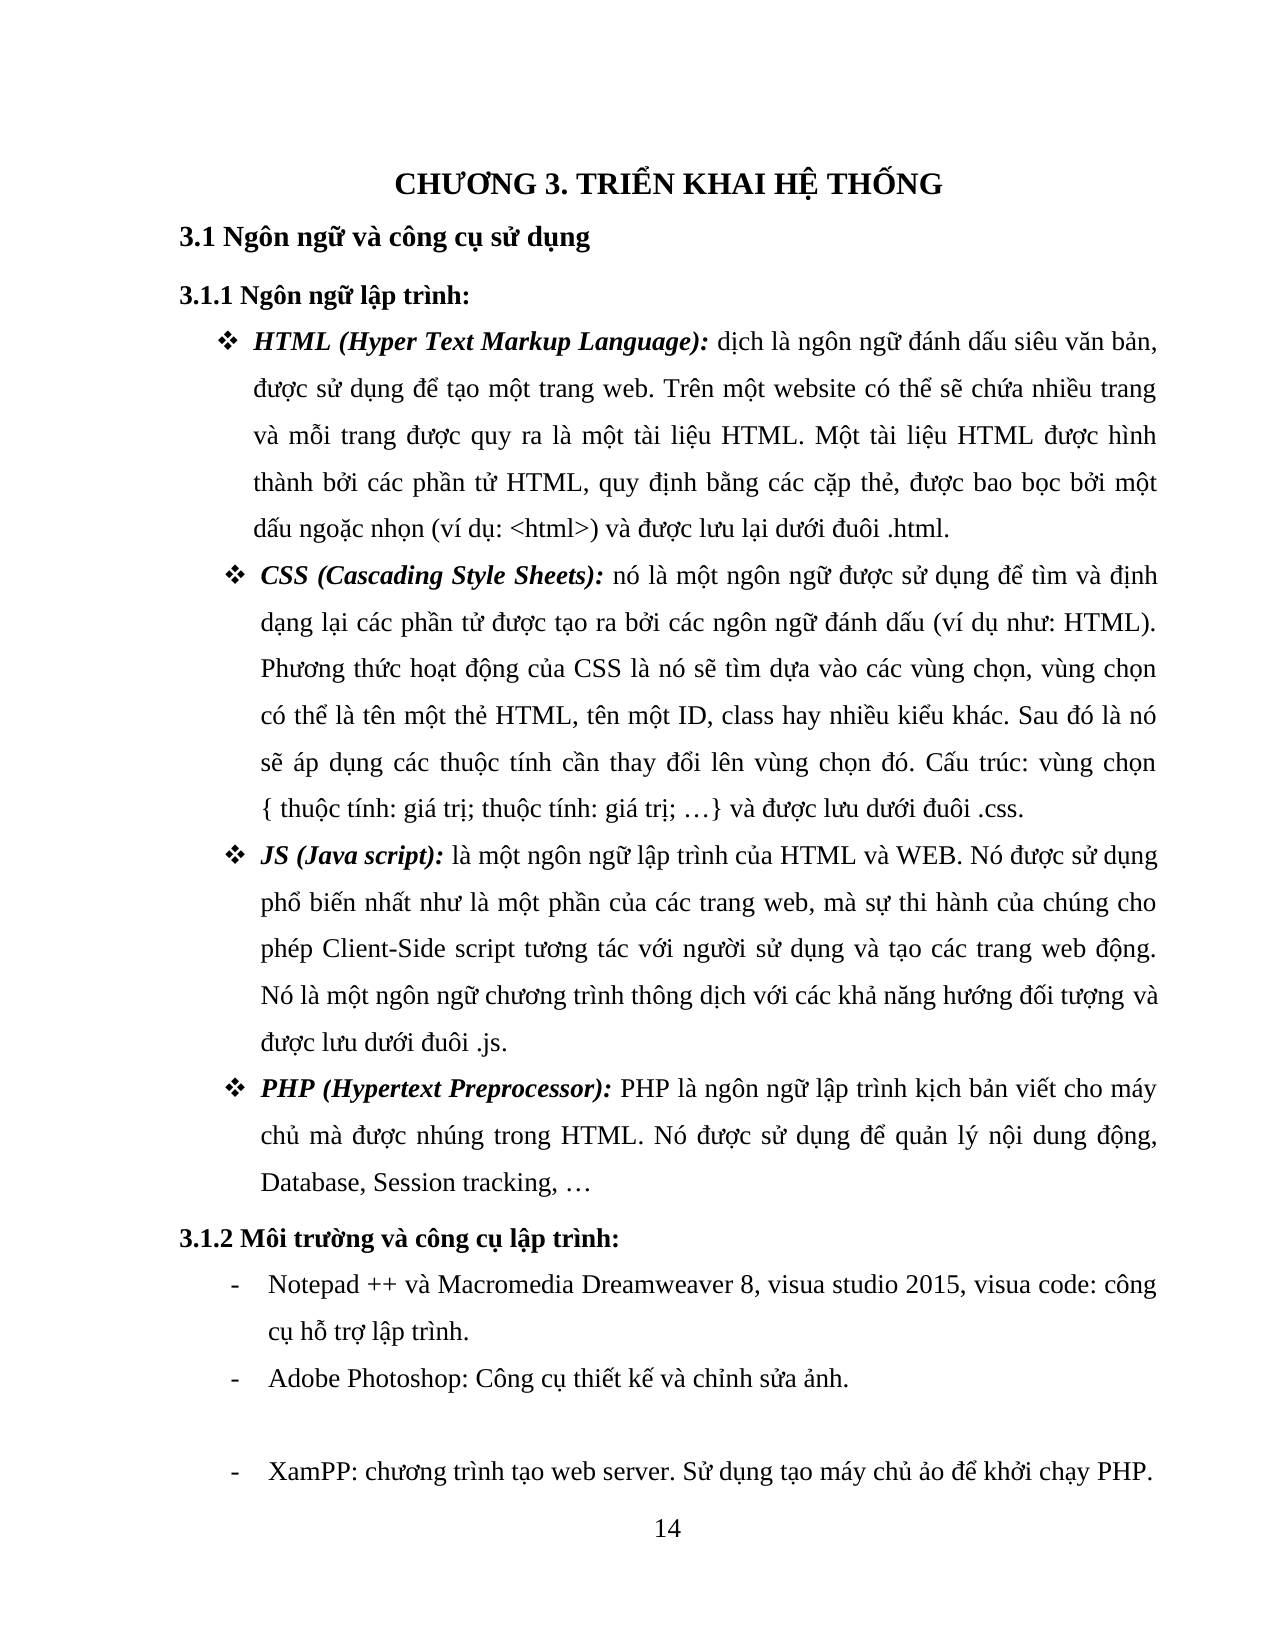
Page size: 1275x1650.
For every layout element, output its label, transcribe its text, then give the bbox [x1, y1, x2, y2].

subtitle 3.1.2 Môi trường và công cụ lập trình: [179, 1222, 1158, 1253]
subtitle 3.1.1 Ngôn ngữ lập trình: [179, 279, 1158, 310]
list Notepad ++ và Macromedia Dreamweaver 8, visua studio 2015, visua code: công cụ hỗ trợ lập trình. [230, 1268, 1158, 1346]
subtitle 3.1 Ngôn ngữ và công cụ sử dụng [179, 219, 1158, 253]
list JS (Java script): là một ngôn ngữ lập trình của HTML và WEB. Nó được sử dụng phổ biến nhất như là một phần của các trang web, mà sự thi hành của chúng cho phép Client-Side script tương tác với người sử dụng và tạo các trang web động. Nó là một ngôn ngữ chương trình thông dịch với các khả năng hướng đối tượng và được lưu dưới đuôi .js. [223, 839, 1158, 1057]
list CSS (Cascading Style Sheets): nó là một ngôn ngữ được sử dụng để tìm và định dạng lại các phần tử được tạo ra bởi các ngôn ngữ đánh dấu (ví dụ như: HTML). Phương thức hoạt động của CSS là nó sẽ tìm dựa vào các vùng chọn, vùng chọn có thể là tên một thẻ HTML, tên một ID, class hay nhiều kiểu khác. Sau đó là nó sẽ áp dụng các thuộc tính cần thay đổi lên vùng chọn đó. Cấu trúc: vùng chọn { thuộc tính: giá trị; thuộc tính: giá trị; …} và được lưu dưới đuôi .css. [223, 559, 1158, 823]
list PHP (Hypertext Preprocessor): PHP là ngôn ngữ lập trình kịch bản viết cho máy chủ mà được nhúng trong HTML. Nó được sử dụng để quản lý nội dung động, Database, Session tracking, … [223, 1072, 1158, 1197]
list Adobe Photoshop: Công cụ thiết kế và chỉnh sửa ảnh. [230, 1362, 1158, 1393]
list HTML (Hyper Text Markup Language): dịch là ngôn ngữ đánh dấu siêu văn bản, được sử dụng để tạo một trang web. Trên một website có thể sẽ chứa nhiều trang và mỗi trang được quy ra là một tài liệu HTML. Một tài liệu HTML được hình thành bởi các phần tử HTML, quy định bằng các cặp thẻ, được bao bọc bởi một dấu ngoặc nhọn (ví dụ: <html>) và được lưu lại dưới đuôi .html. [216, 326, 1158, 543]
subtitle CHƯƠNG 3. TRIỂN KHAI HỆ THỐNG [179, 165, 1158, 201]
